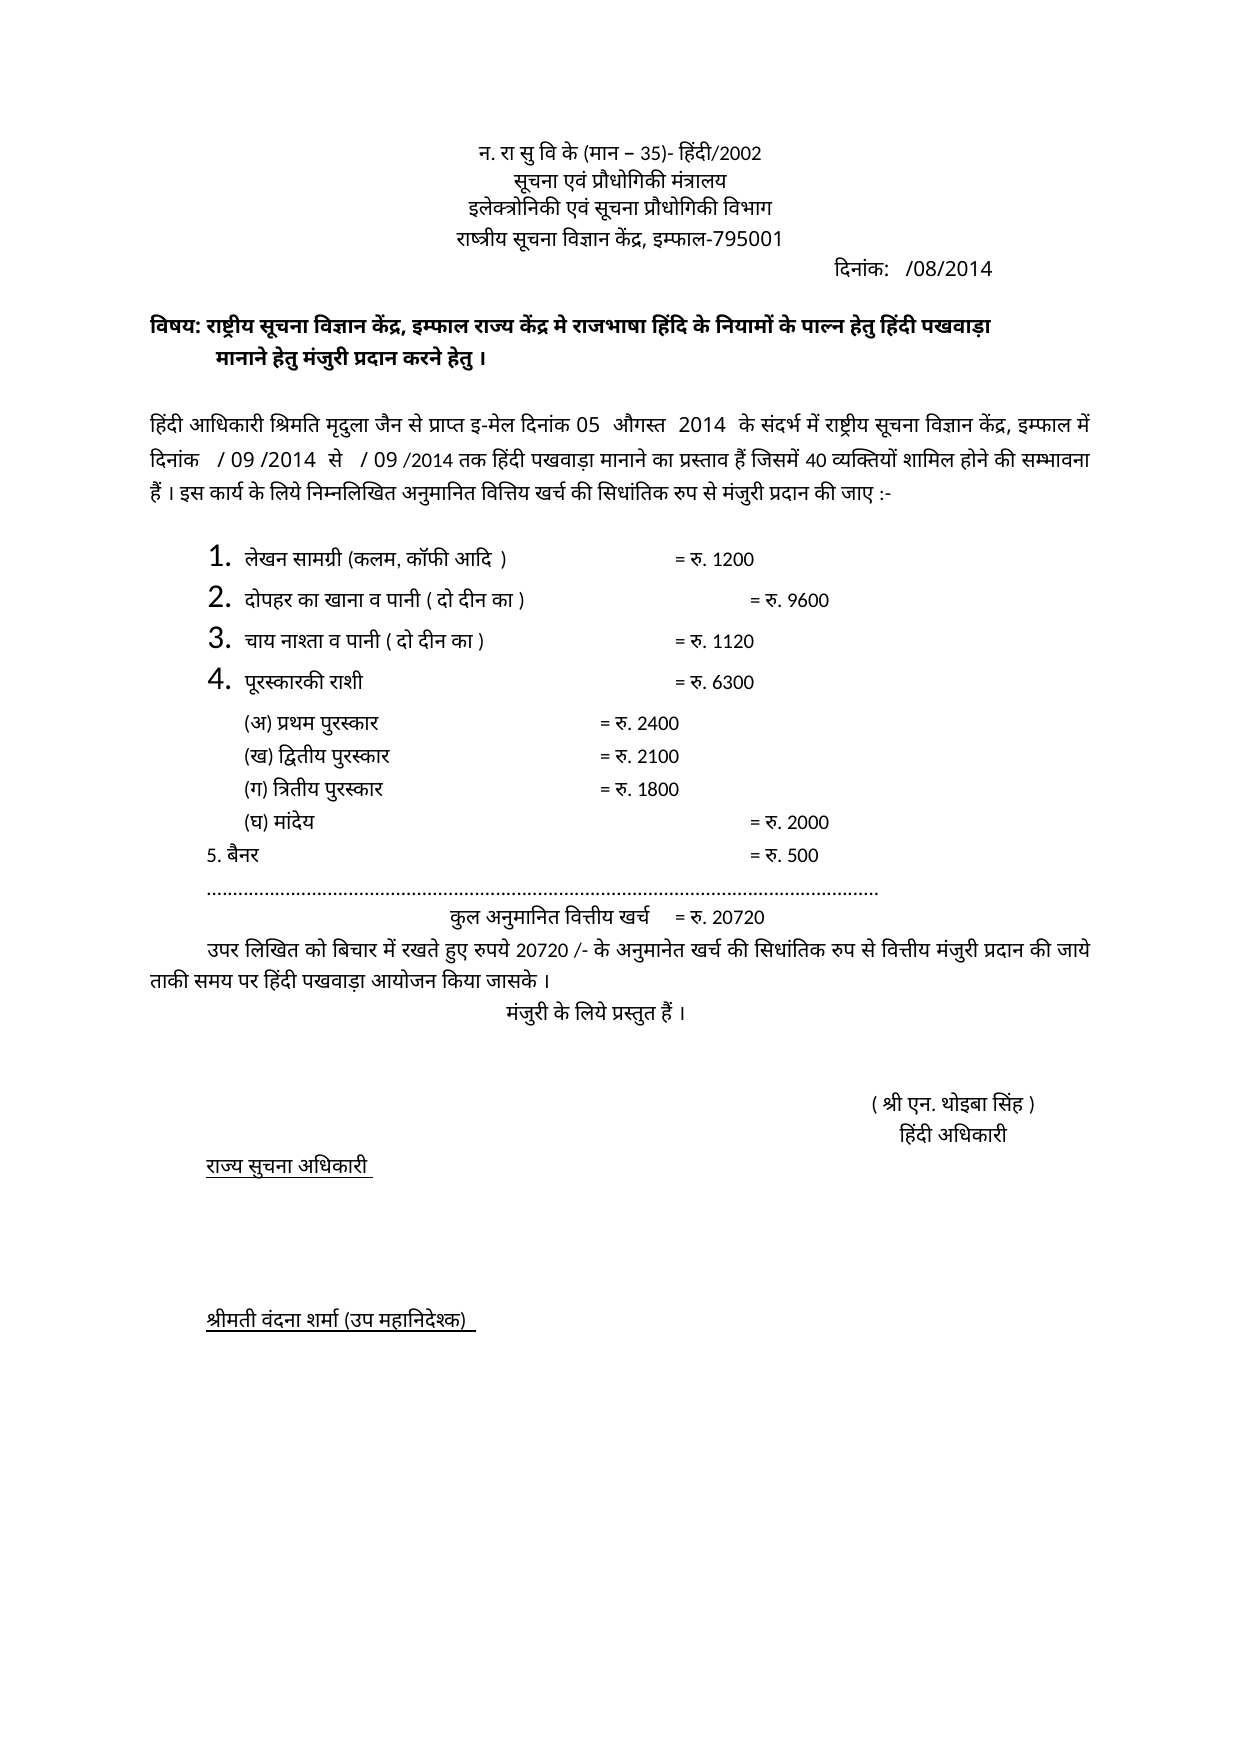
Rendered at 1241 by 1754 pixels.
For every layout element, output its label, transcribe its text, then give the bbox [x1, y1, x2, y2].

text दिनांक: /08/2014 [150, 254, 1090, 285]
text ................................................................................................................................ [150, 875, 1090, 901]
text न. रा सु वि के (मान – 35)- हिंदी/2002 [150, 141, 1090, 169]
text हिंदी अधिकारी [150, 1124, 1090, 1151]
list चाय नाश्ता व पानी ( दो दीन का ) = रु. 1120 [207, 616, 1090, 657]
text कुल अनुमानित वित्तीय खर्च = रु. 20720 [150, 904, 1090, 933]
text इलेक्त्रोनिकी एवं सूचना प्रौधोगिकी विभाग [150, 197, 1090, 224]
text (ग) त्रितीय पुरस्कार = रु. 1800 [150, 776, 1090, 805]
text मंजुरी के लिये प्रस्तुत हैं । [150, 1001, 1090, 1029]
text राष्त्रीय सूचना विज्ञान केंद्र, इम्फाल-795001 [150, 224, 1090, 254]
text राज्य सुचना अधिकारी [150, 1155, 1090, 1182]
list दोपहर का खाना व पानी ( दो दीन का ) = रु. 9600 [207, 575, 1090, 616]
text 5. बैनर = रु. 500 [150, 842, 1090, 871]
list लेखन सामग्री (कलम, कॉफी आदि ) = रु. 1200 [207, 534, 1090, 575]
text उपर लिखित को बिचार में रखते हुए रुपये 20720 /- के अनुमानेत खर्च की सिधांतिक रुप से वित्तीय मंजुरी प्रदान की जाये ताकी समय पर हिंदी पखवाड़ा आयोजन किया जासके । [150, 937, 1090, 997]
text श्रीमती वंदना शर्मा (उप महानिदेश्क) [150, 1307, 1090, 1336]
list पूरस्कारकी राशी = रु. 6300 [207, 657, 1090, 698]
text हिंदी आधिकारी श्रिमति मृदुला जैन से प्राप्त इ-मेल दिनांक 05 औगस्त 2014 के संदर्भ में राष्ट्रीय सूचना विज्ञान केंद्र, इम्फाल में दिनांक / 09 /2014 से / 09 /2014 तक हिंदी पखवाड़ा मानाने का प्रस्ताव हैं जिसमें 40 व्यक्तियों शामिल होने की सम्भावना हैं । इस कार्य के लिये निम्नलिखित अनुमानित वित्तिय खर्च की सिधांतिक रुप से मंजुरी प्रदान की जाए :- [150, 410, 1090, 509]
text (घ) मांदेय = रु. 2000 [150, 809, 1090, 838]
text ( श्री एन. थोइबा सिंह ) [150, 1091, 1090, 1120]
text सूचना एवं प्रौधोगिकी मंत्रालय [150, 169, 1090, 197]
text विषय: राष्ट्रीय सूचना विज्ञान केंद्र, इम्फाल राज्य केंद्र मे राजभाषा हिंदि के नियामों के पाल्न हेतु हिंदी पखवाड़ा [150, 311, 1090, 342]
text (अ) प्रथम पुरस्कार = रु. 2400 [150, 710, 1090, 739]
text मानाने हेतु मंजुरी प्रदान करने हेतु । [150, 346, 1090, 373]
text (ख) द्वितीय पुरस्कार = रु. 2100 [150, 743, 1090, 772]
